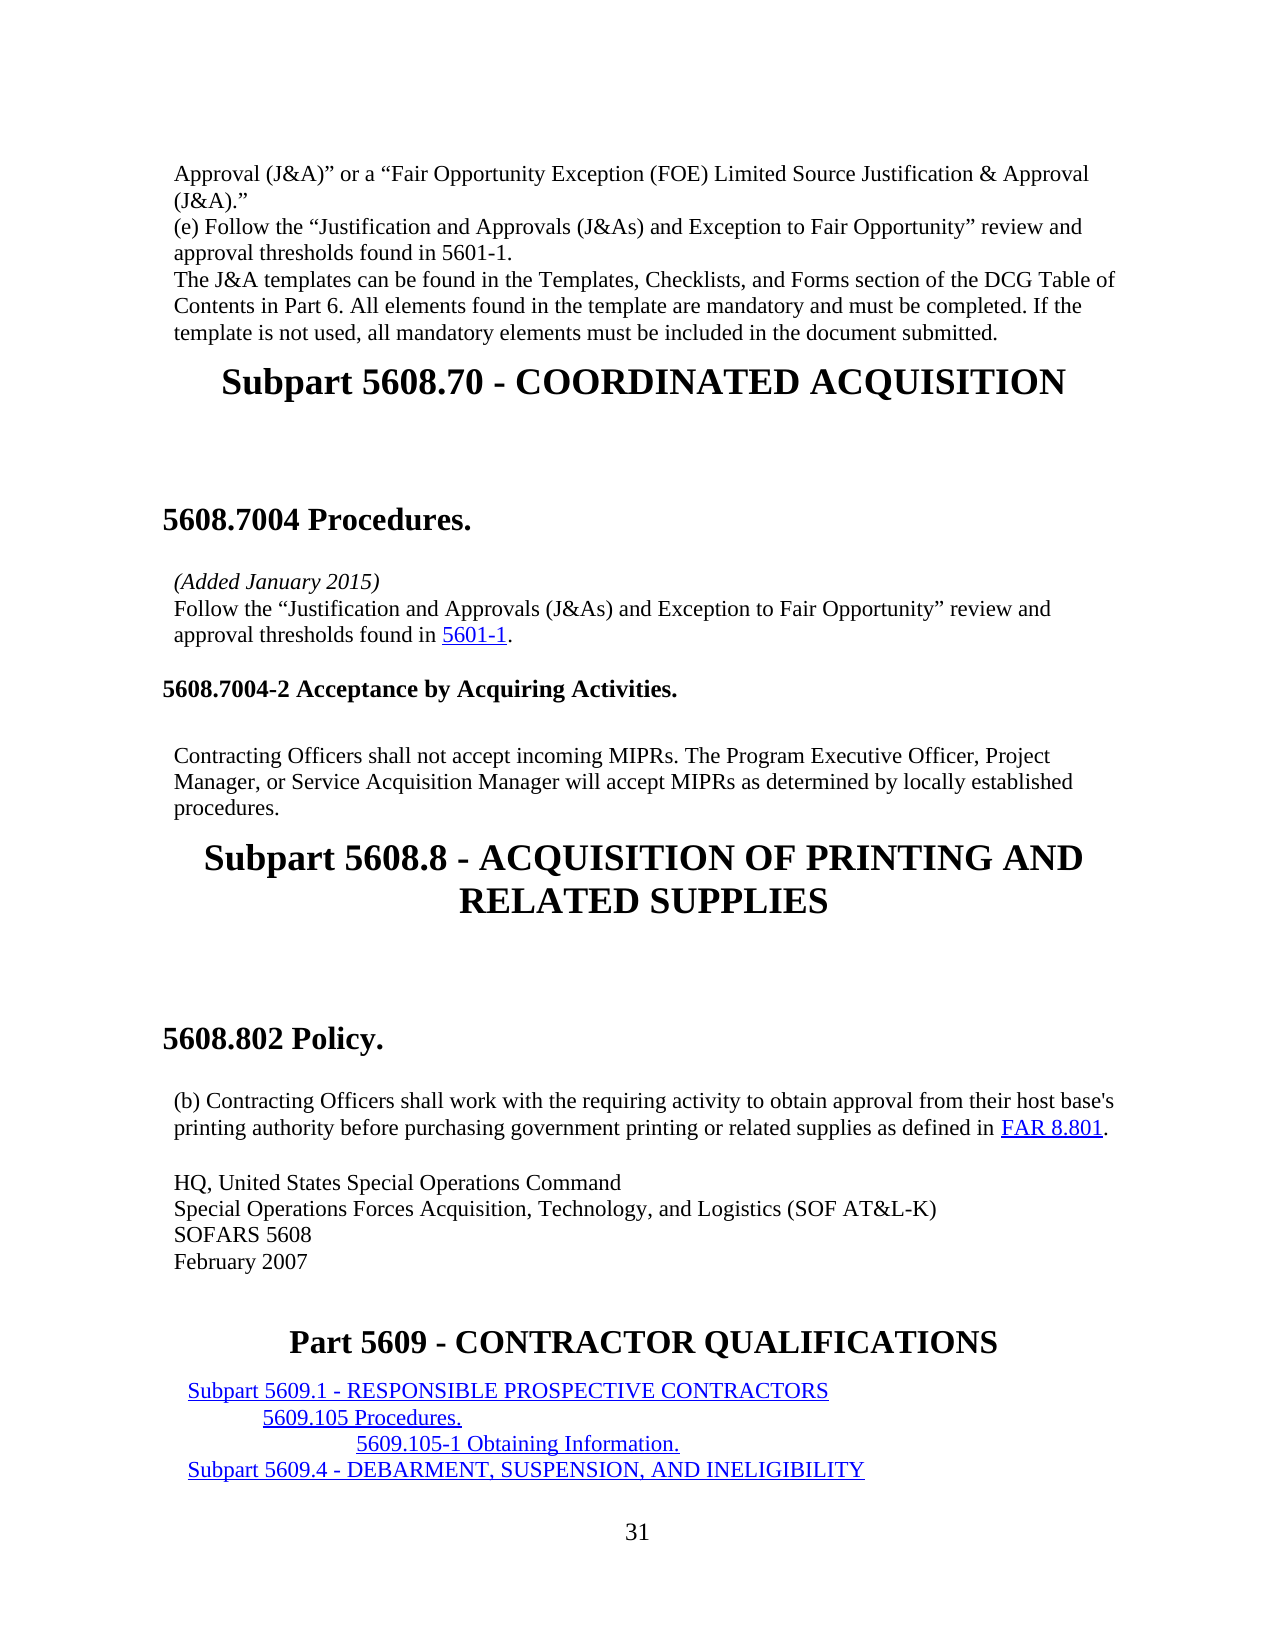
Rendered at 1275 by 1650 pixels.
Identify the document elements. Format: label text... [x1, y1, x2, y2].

text 5609.105 Procedures. [262, 1403, 1125, 1430]
subtitle 5608.7004-2 Acceptance by Acquiring Activities. [162, 674, 1125, 703]
text HQ, United States Special Operations Command [163, 1169, 1135, 1195]
subtitle Subpart 5608.70 - COORDINATED ACQUISITION [162, 359, 1125, 403]
subtitle Subpart 5608.8 - ACQUISITION OF PRINTING AND RELATED SUPPLIES [162, 835, 1125, 922]
text 5609.105-1 Obtaining Information. [356, 1430, 1125, 1456]
subtitle 5608.802 Policy. [162, 1019, 1125, 1056]
text Follow the “Justification and Approvals (J&As) and Exception to Fair Opportunity” review and approval thresholds found in 5601-1. [163, 595, 1135, 658]
text (b) Contracting Officers shall work with the requiring activity to obtain approval from their host base's printing authority before purchasing government printing or related supplies as defined in FAR 8.801. [163, 1077, 1135, 1140]
subtitle Part 5609 - CONTRACTOR QUALIFICATIONS [162, 1322, 1125, 1360]
text (Added January 2015) [163, 558, 1135, 595]
text SOFARS 5608 [163, 1221, 1135, 1248]
subtitle 5608.7004 Procedures. [162, 500, 1125, 537]
text The J&A templates can be found in the Templates, Checklists, and Forms section of the DCG Table of Contents in Part 6. All elements found in the template are mandatory and must be completed. If the template is not used, all mandatory elements must be included in the document submitted. [163, 266, 1135, 355]
text February 2007 [163, 1248, 1135, 1284]
text Contracting Officers shall not accept incoming MIPRs. The Program Executive Officer, Project Manager, or Service Acquisition Manager will accept MIPRs as determined by locally established procedures. [163, 731, 1135, 831]
text Subpart 5609.4 - DEBARMENT, SUSPENSION, AND INELIGIBILITY [187, 1456, 1125, 1483]
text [163, 150, 1135, 213]
text (e) Follow the “Justification and Approvals (J&As) and Exception to Fair Opportunity” review and approval thresholds found in 5601-1. [163, 213, 1135, 266]
text Special Operations Forces Acquisition, Technology, and Logistics (SOF AT&L-K) [163, 1195, 1135, 1221]
text Subpart 5609.1 - RESPONSIBLE PROSPECTIVE CONTRACTORS [187, 1377, 1125, 1403]
